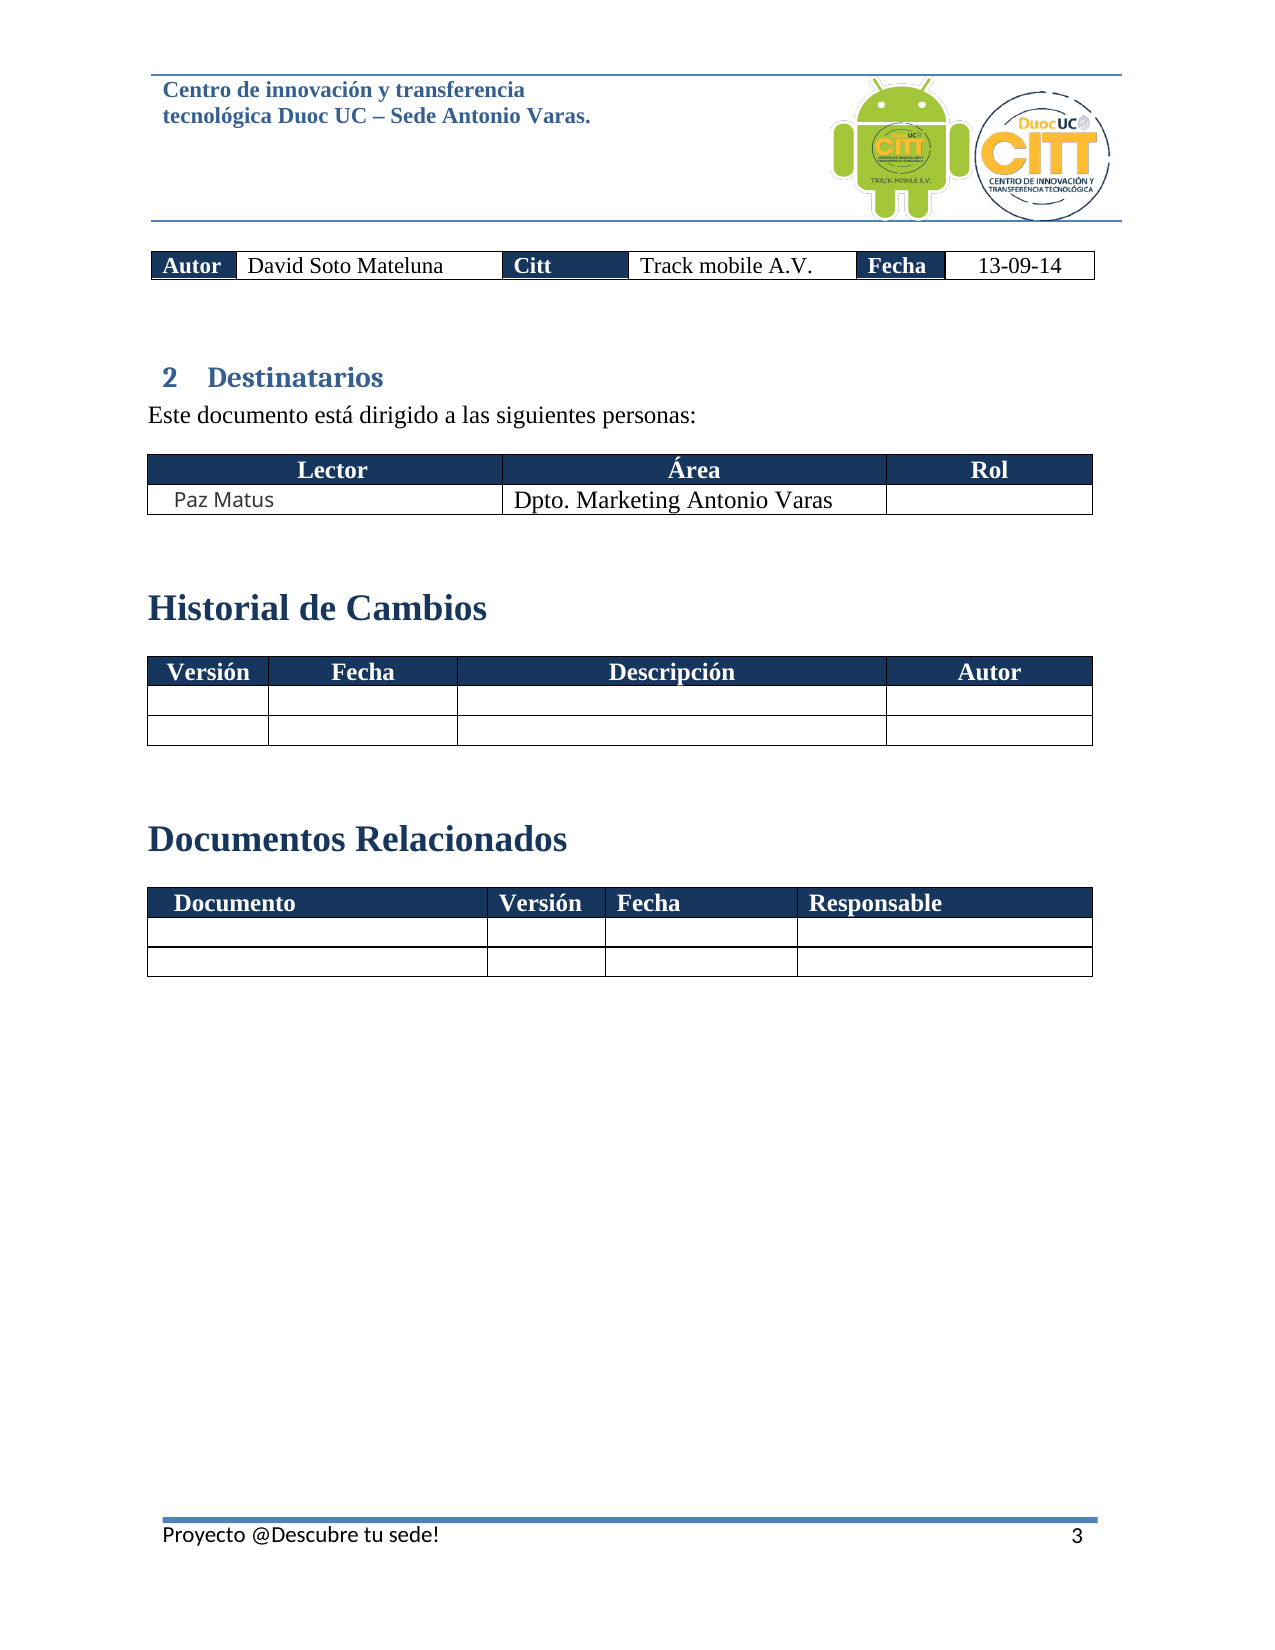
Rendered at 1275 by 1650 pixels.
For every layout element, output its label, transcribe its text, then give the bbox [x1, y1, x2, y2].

table_cell [458, 716, 886, 745]
table_cell [269, 716, 457, 745]
table_cell [458, 686, 886, 715]
table_cell [269, 686, 457, 715]
table_header Documento [148, 888, 487, 917]
table_header Autor [887, 657, 1092, 685]
table_cell [798, 948, 1092, 976]
subtitle Destinatarios [162, 362, 1098, 395]
text Este documento está dirigido a las siguientes personas: [148, 400, 1098, 429]
table_header David Soto Mateluna [237, 252, 502, 278]
picture [830, 76, 1112, 221]
text Historial de Cambios [148, 585, 1098, 628]
table_header Fecha [857, 252, 944, 278]
table_header Track mobile A.V. [629, 252, 856, 278]
table_header Autor [152, 252, 236, 278]
table_cell [887, 485, 1092, 514]
table_cell [148, 948, 487, 976]
table_header Rol [887, 455, 1092, 484]
table_header Fecha [606, 888, 797, 917]
table_cell [148, 686, 268, 715]
table_cell [606, 948, 797, 976]
table_cell [488, 948, 605, 976]
table_cell [798, 918, 1092, 946]
table_cell Paz Matus [148, 485, 502, 514]
table_cell [488, 918, 605, 946]
table_header Descripción [458, 657, 886, 685]
table_header Responsable [798, 888, 1092, 917]
table_cell [606, 918, 797, 946]
table_header Versión [488, 888, 605, 917]
table_cell Dpto. Marketing Antonio Varas [503, 485, 886, 514]
table_cell [887, 716, 1092, 745]
table_header Fecha [269, 657, 457, 685]
text Documentos Relacionados [148, 816, 1098, 859]
table_cell [887, 686, 1092, 715]
table_header Versión [148, 657, 268, 685]
table_header Área [503, 455, 886, 484]
table_cell [148, 716, 268, 745]
table_header Lector [148, 455, 502, 484]
table_cell [148, 918, 487, 946]
table_header 13-09-14 [946, 252, 1094, 278]
table_header Citt [503, 252, 628, 278]
